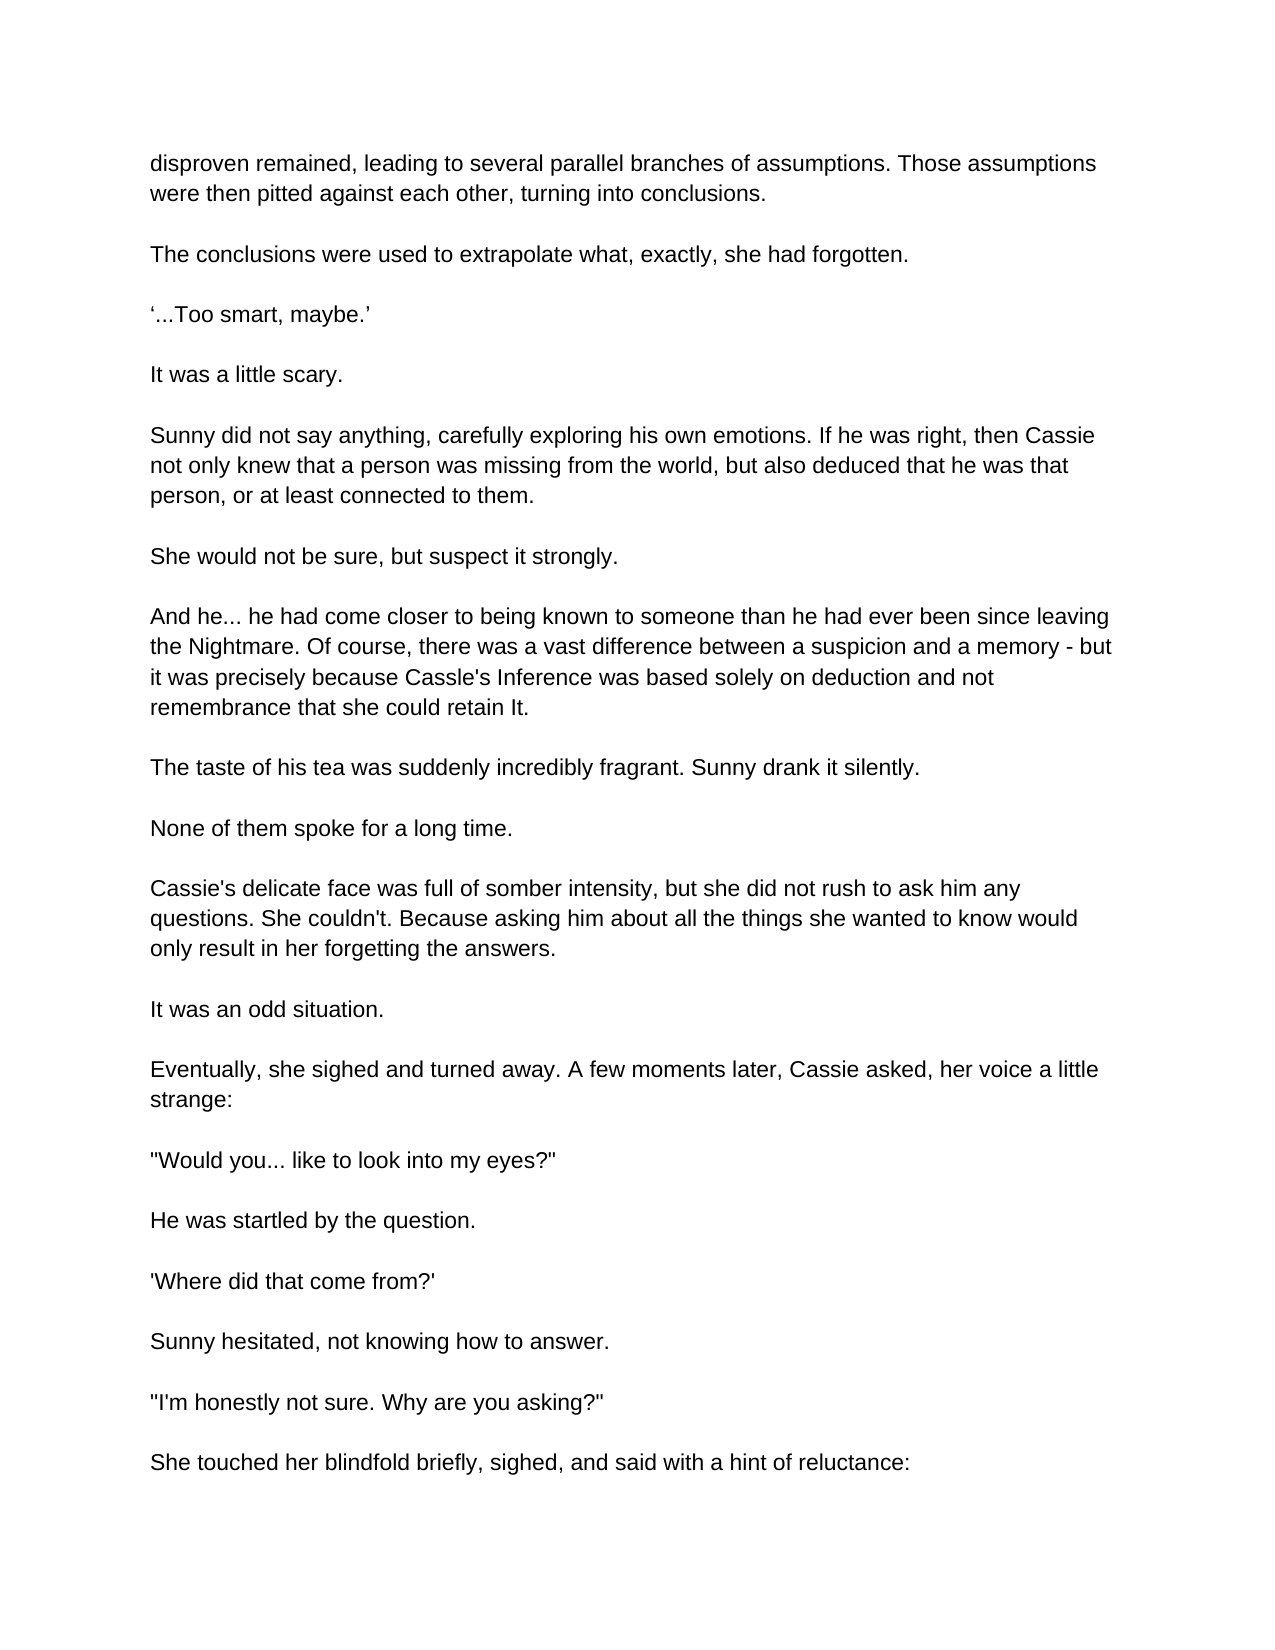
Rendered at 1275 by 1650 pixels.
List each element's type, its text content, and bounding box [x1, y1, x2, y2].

text Eventually, she sighed and turned away. A few moments later, Cassie asked, her voice a little strange: [150, 1056, 1125, 1113]
text Cassie's delicate face was full of somber intensity, but she did not rush to ask him any questions. She couldn't. Because asking him about all the things she wanted to know would only result in her forgetting the answers. [150, 875, 1125, 962]
text It was a little scary. [150, 361, 1125, 388]
text She touched her blindfold briefly, sighed, and said with a hint of reluctance: [150, 1449, 1125, 1475]
text ‘...Too smart, maybe.’ [150, 301, 1125, 327]
text It was an odd situation. [150, 996, 1125, 1022]
text And he... he had come closer to being known to someone than he had ever been since leaving the Nightmare. Of course, there was a vast difference between a suspicion and a memory - but it was precisely because Cassle's Inference was based solely on deduction and not remembrance that she could retain It. [150, 603, 1125, 720]
text "I'm honestly not sure. Why are you asking?" [150, 1388, 1125, 1415]
text "Would you... like to look into my eyes?" [150, 1147, 1125, 1173]
text Sunny hesitated, not knowing how to answer. [150, 1328, 1125, 1354]
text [150, 150, 1125, 207]
text None of them spoke for a long time. [150, 814, 1125, 841]
text Sunny did not say anything, carefully exploring his own emotions. If he was right, then Cassie not only knew that a person was missing from the world, but also deduced that he was that person, or at least connected to them. [150, 422, 1125, 509]
text She would not be sure, but suspect it strongly. [150, 543, 1125, 569]
text The taste of his tea was suddenly incredibly fragrant. Sunny drank it silently. [150, 754, 1125, 781]
text 'Where did that come from?' [150, 1268, 1125, 1294]
text He was startled by the question. [150, 1207, 1125, 1234]
text The conclusions were used to extrapolate what, exactly, she had forgotten. [150, 241, 1125, 267]
